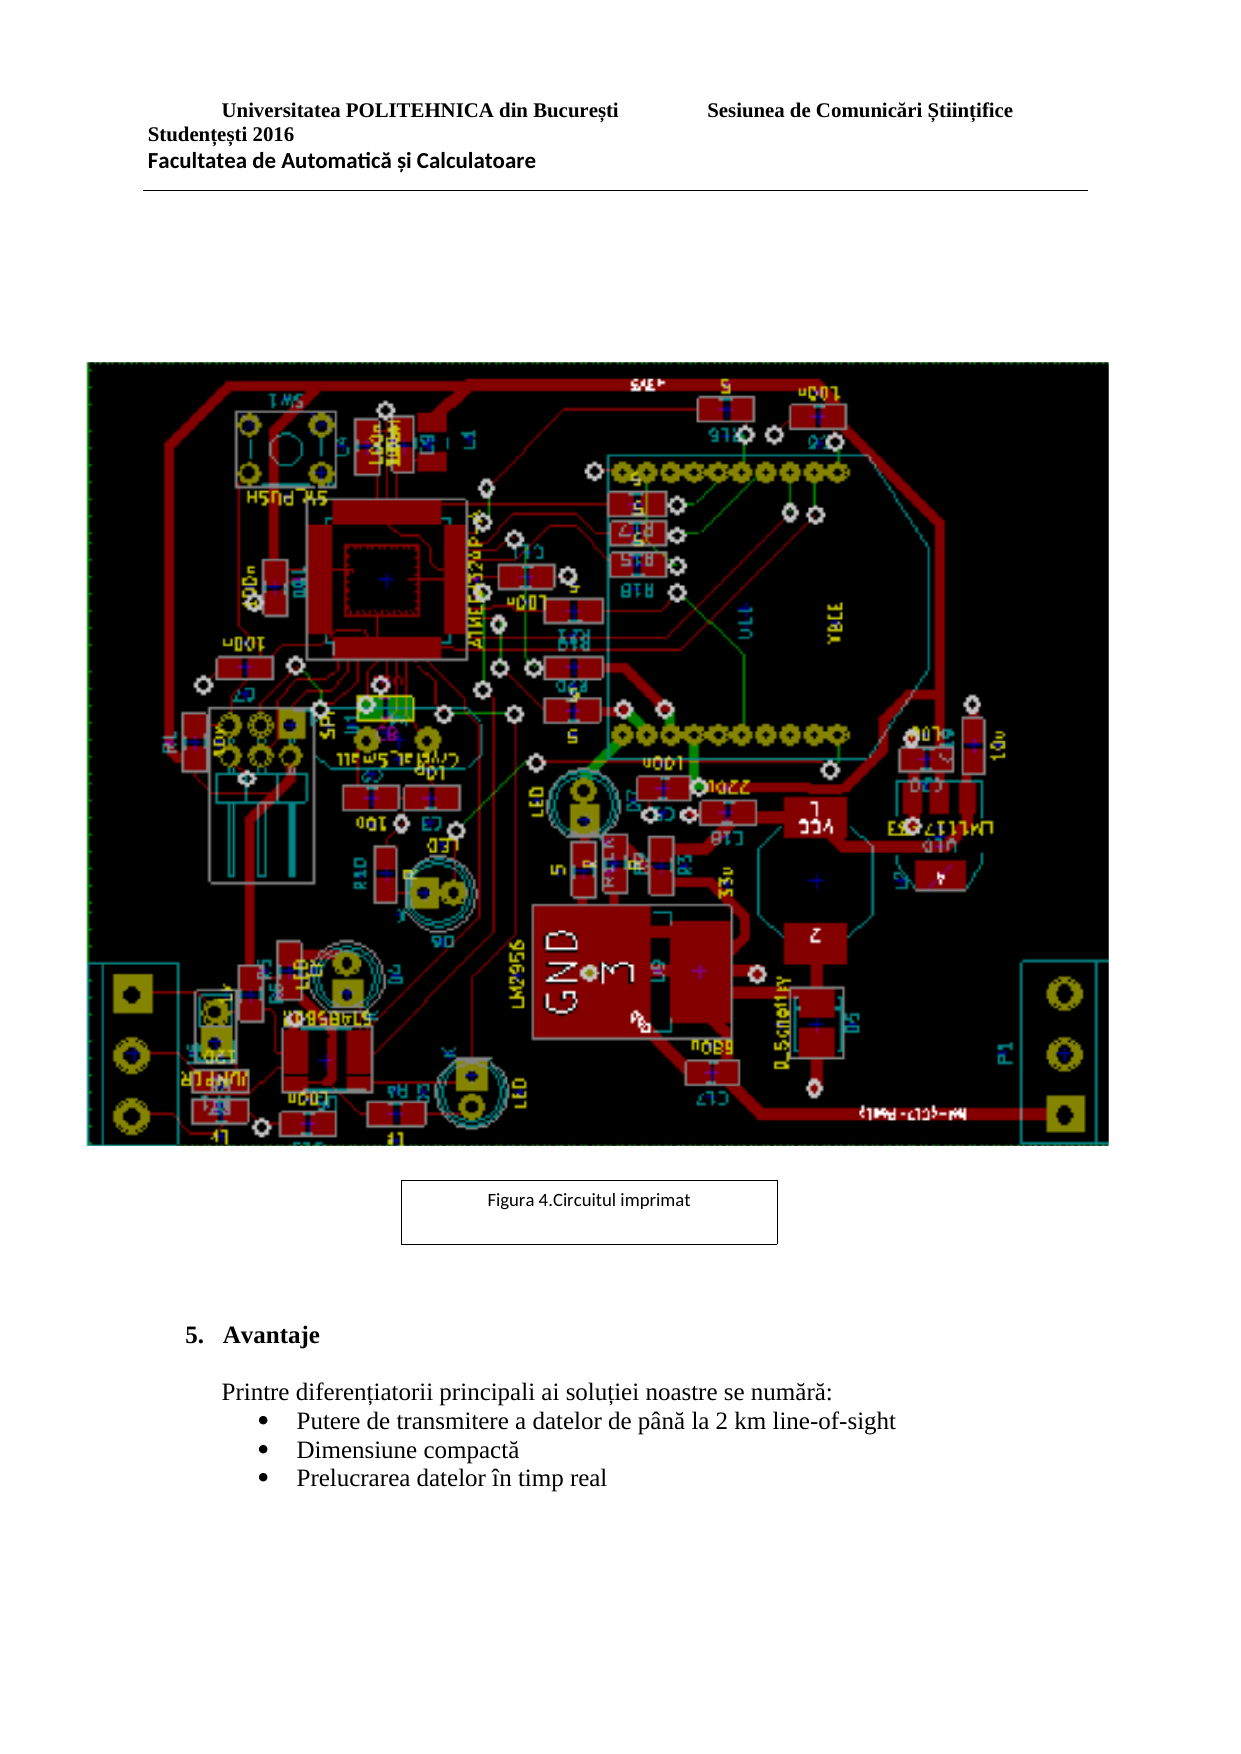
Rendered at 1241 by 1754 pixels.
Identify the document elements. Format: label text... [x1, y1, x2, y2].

text Printre diferențiatorii principali ai soluției noastre se numără: [192, 1377, 1093, 1406]
list Dimensiune compactă [259, 1435, 1093, 1463]
list Putere de transmitere a datelor de până la 2 km line-of-sight [259, 1406, 1093, 1435]
list Avantaje [185, 1320, 1093, 1348]
list Prelucrarea datelor în timp real [259, 1463, 1093, 1492]
picture [88, 363, 1108, 1145]
